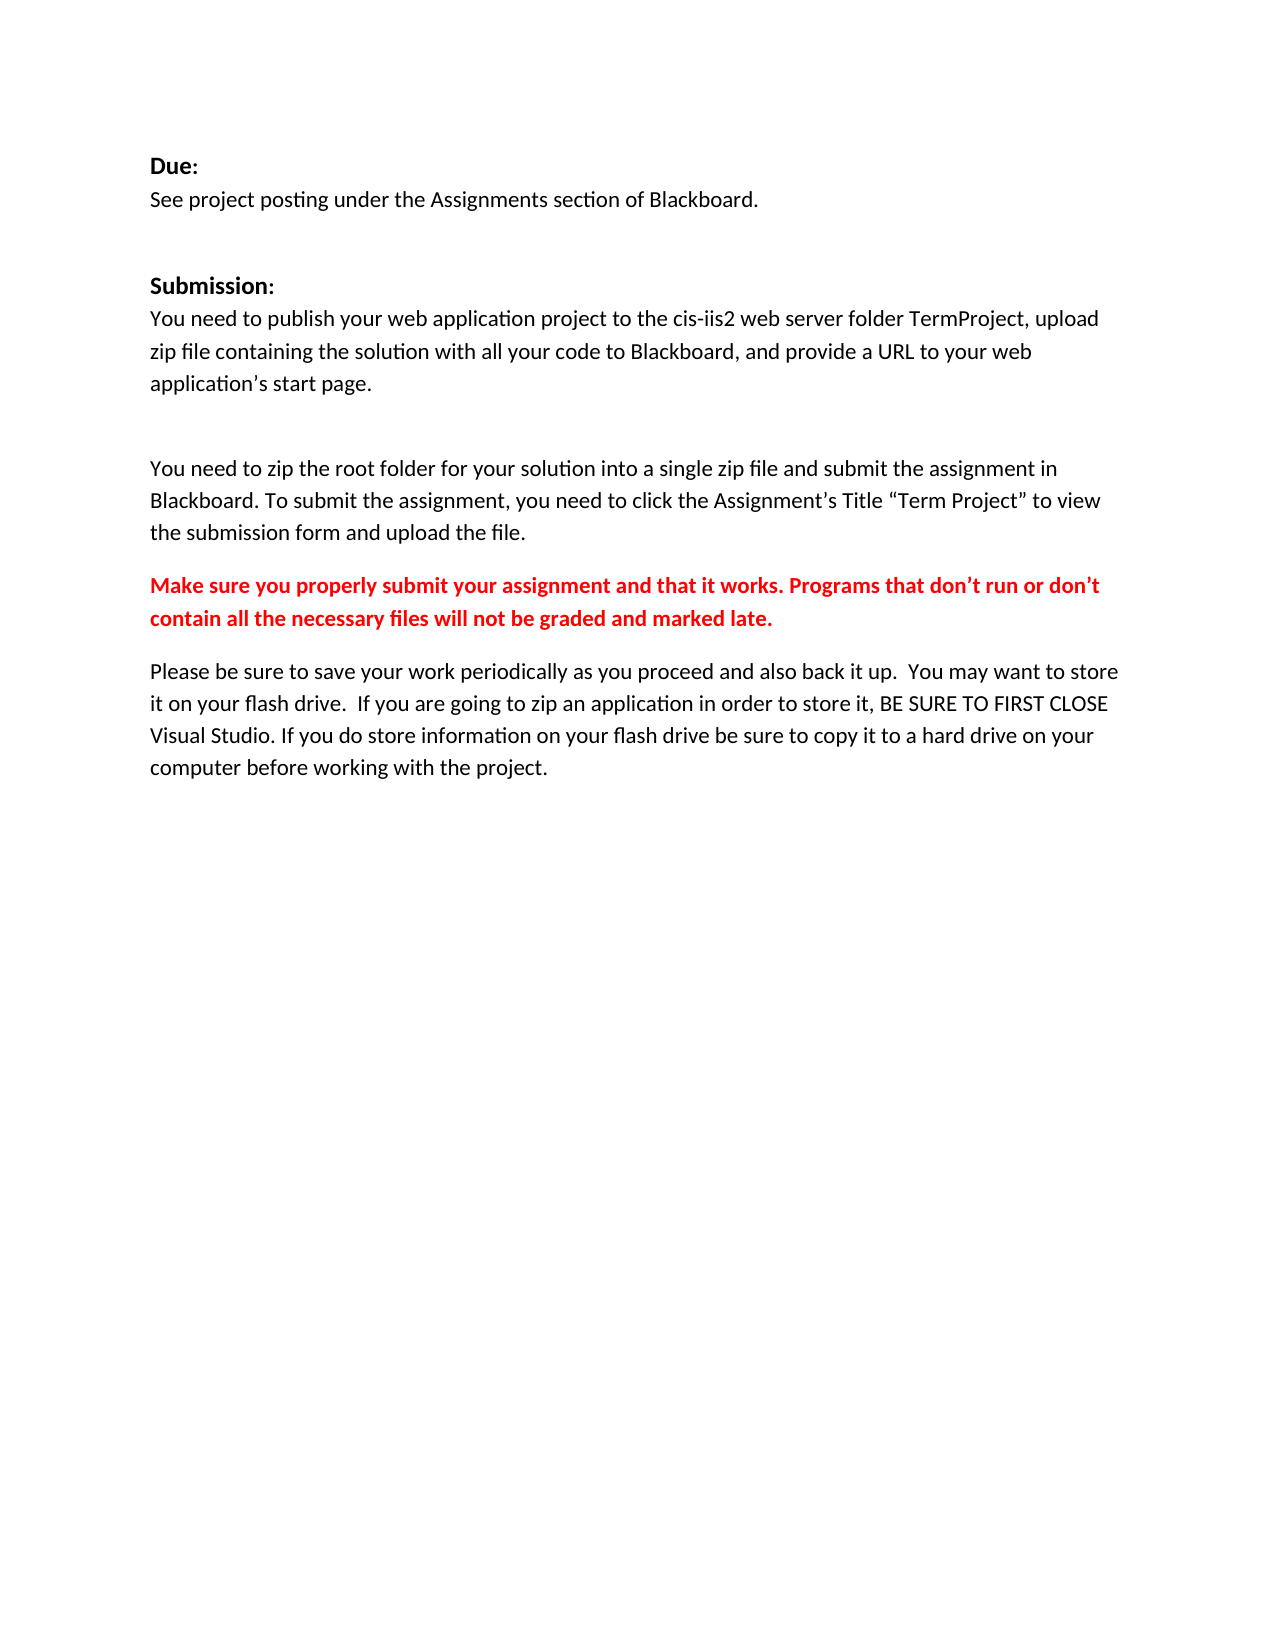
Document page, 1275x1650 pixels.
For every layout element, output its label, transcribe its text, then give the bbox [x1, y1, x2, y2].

text Please be sure to save your work periodically as you proceed and also back it up. You may want to store it on your flash drive. If you are going to zip an application in order to store it, BE SURE TO FIRST CLOSE Visual Studio. If you do store information on your flash drive be sure to copy it to a hard drive on your computer before working with the project. [150, 657, 1125, 781]
text You need to zip the root folder for your solution into a single zip file and submit the assignment in Blackboard. To submit the assignment, you need to click the Assignment’s Title “Term Project” to view the submission form and upload the file. [150, 422, 1125, 547]
text Due: See project posting under the Assignments section of Blackboard. [150, 150, 1125, 245]
text Make sure you properly submit your assignment and that it works. Programs that don’t run or don’t contain all the necessary files will not be graded and marked late. [150, 572, 1125, 632]
text Submission: You need to publish your web application project to the cis-iis2 web server folder TermProject, upload zip file containing the solution with all your code to Blackboard, and provide a URL to your web application’s start page. [150, 270, 1125, 397]
